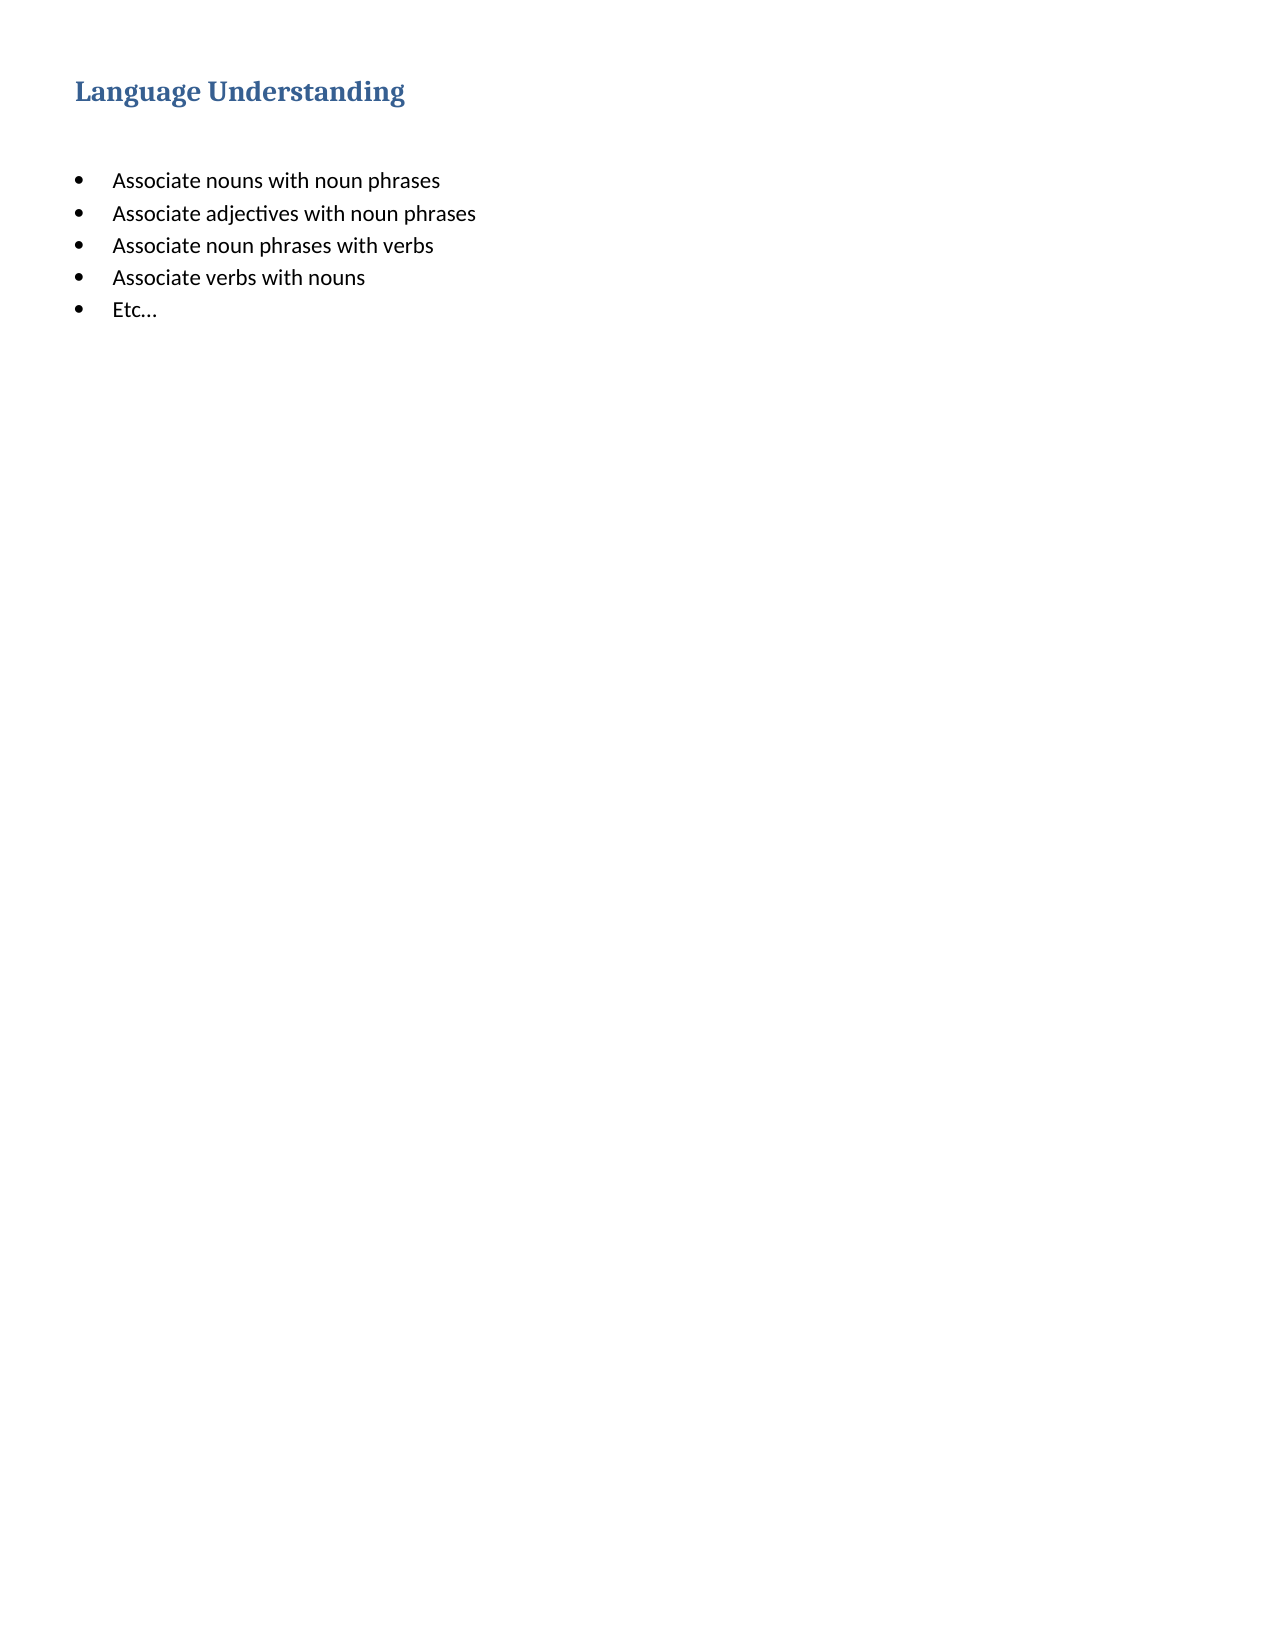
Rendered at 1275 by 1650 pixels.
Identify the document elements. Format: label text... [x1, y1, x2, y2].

list Associate noun phrases with verbs [75, 231, 1200, 259]
list Associate verbs with nouns [75, 263, 1200, 291]
list Associate nouns with noun phrases [75, 167, 1200, 194]
list Etc… [75, 295, 1200, 323]
subtitle Language Understanding [75, 75, 1200, 108]
list Associate adjectives with noun phrases [75, 199, 1200, 227]
